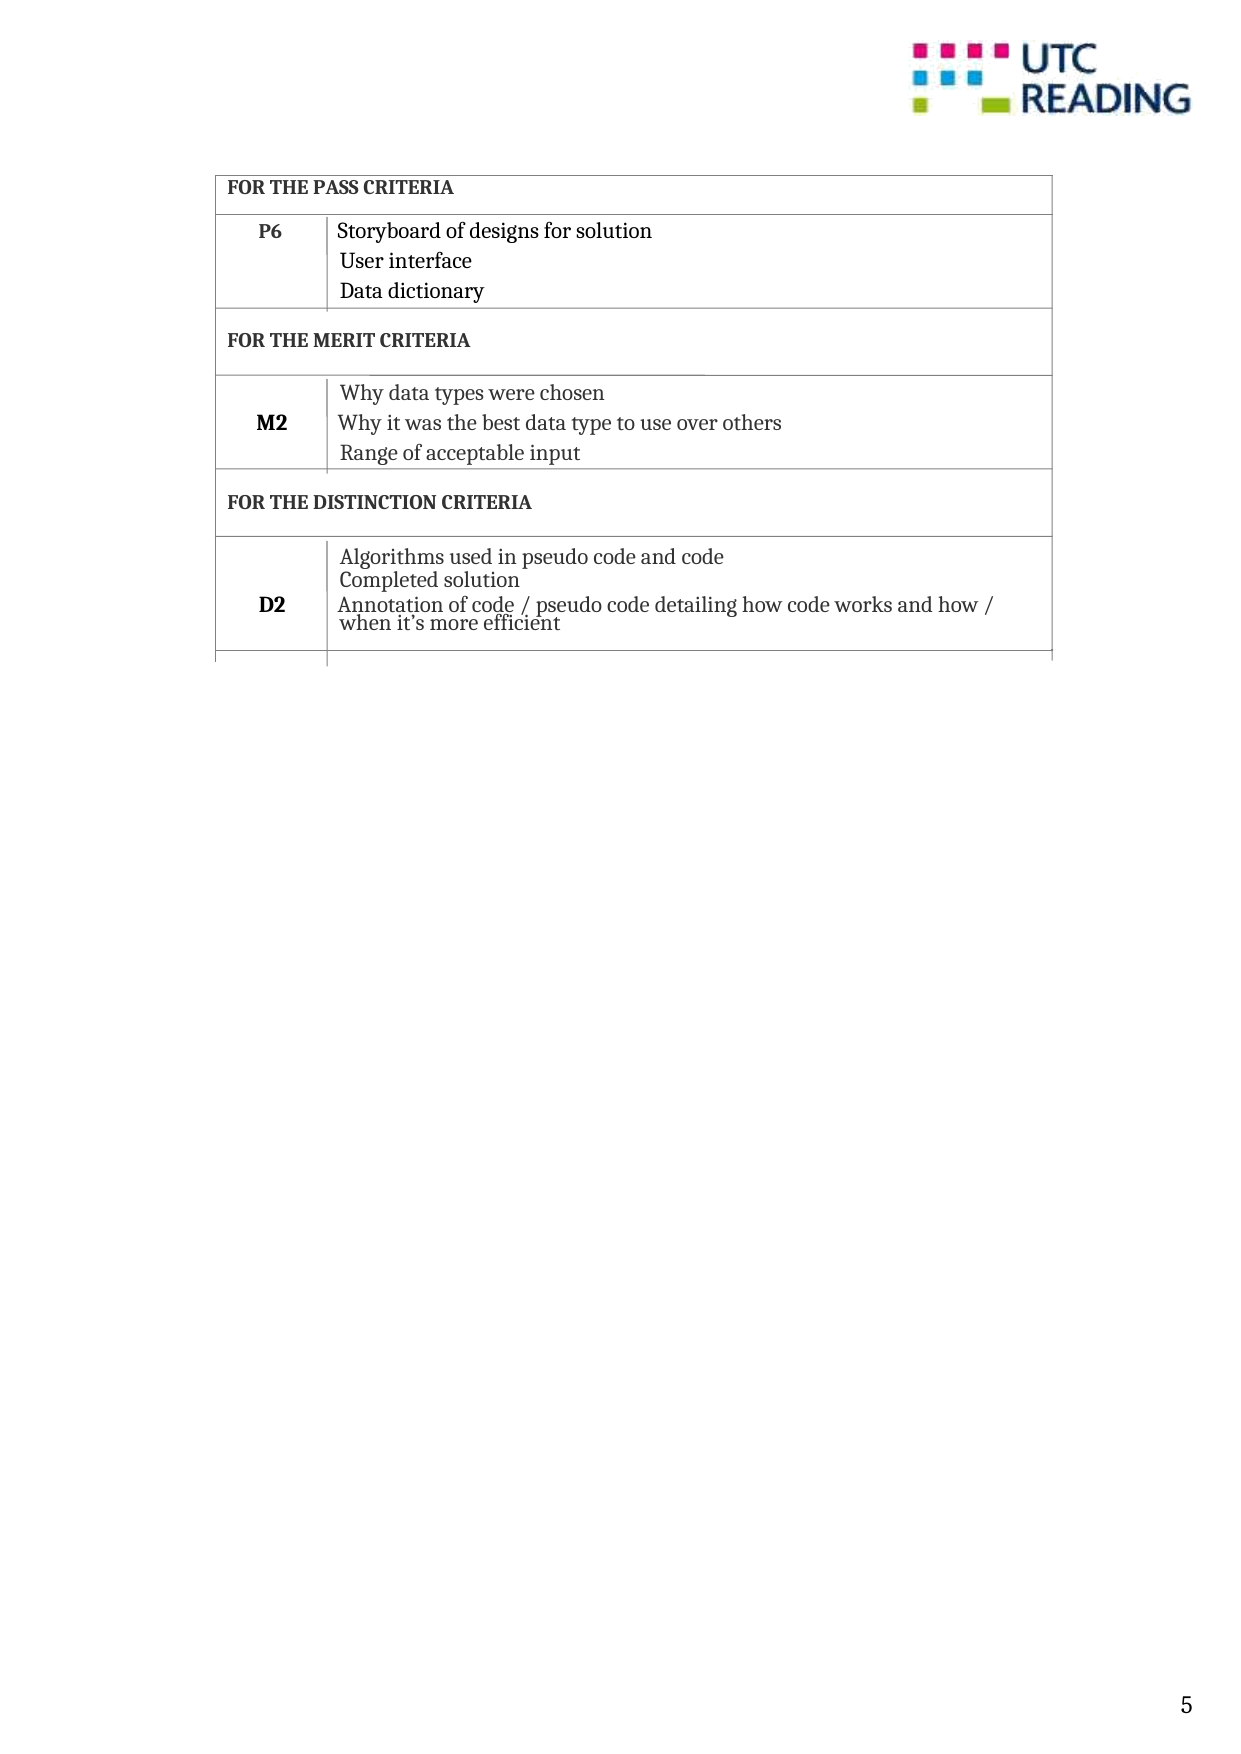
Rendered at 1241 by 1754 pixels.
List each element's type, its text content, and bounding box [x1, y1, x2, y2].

text FOR THE MERIT CRITERIA [227, 328, 1192, 352]
text FOR THE DISTINCTION CRITERIA [227, 491, 1192, 514]
text FOR THE PASS CRITERIA [227, 176, 1192, 200]
text User interface [339, 248, 1192, 274]
text Data dictionary [339, 278, 1192, 304]
text P6 Storyboard of designs for solution [258, 218, 1192, 244]
text 5 [227, 1691, 1192, 1720]
text Why data types were chosen [339, 380, 1192, 406]
text Range of acceptable input [339, 440, 1192, 466]
text Algorithms used in pseudo code and code Completed solution [339, 546, 744, 593]
text M2 Why it was the best data type to use over others [256, 410, 1192, 436]
picture [908, 40, 1193, 116]
text D2 Annotation of code / pseudo code detailing how code works and how / when it’s more efficient [258, 597, 1030, 636]
